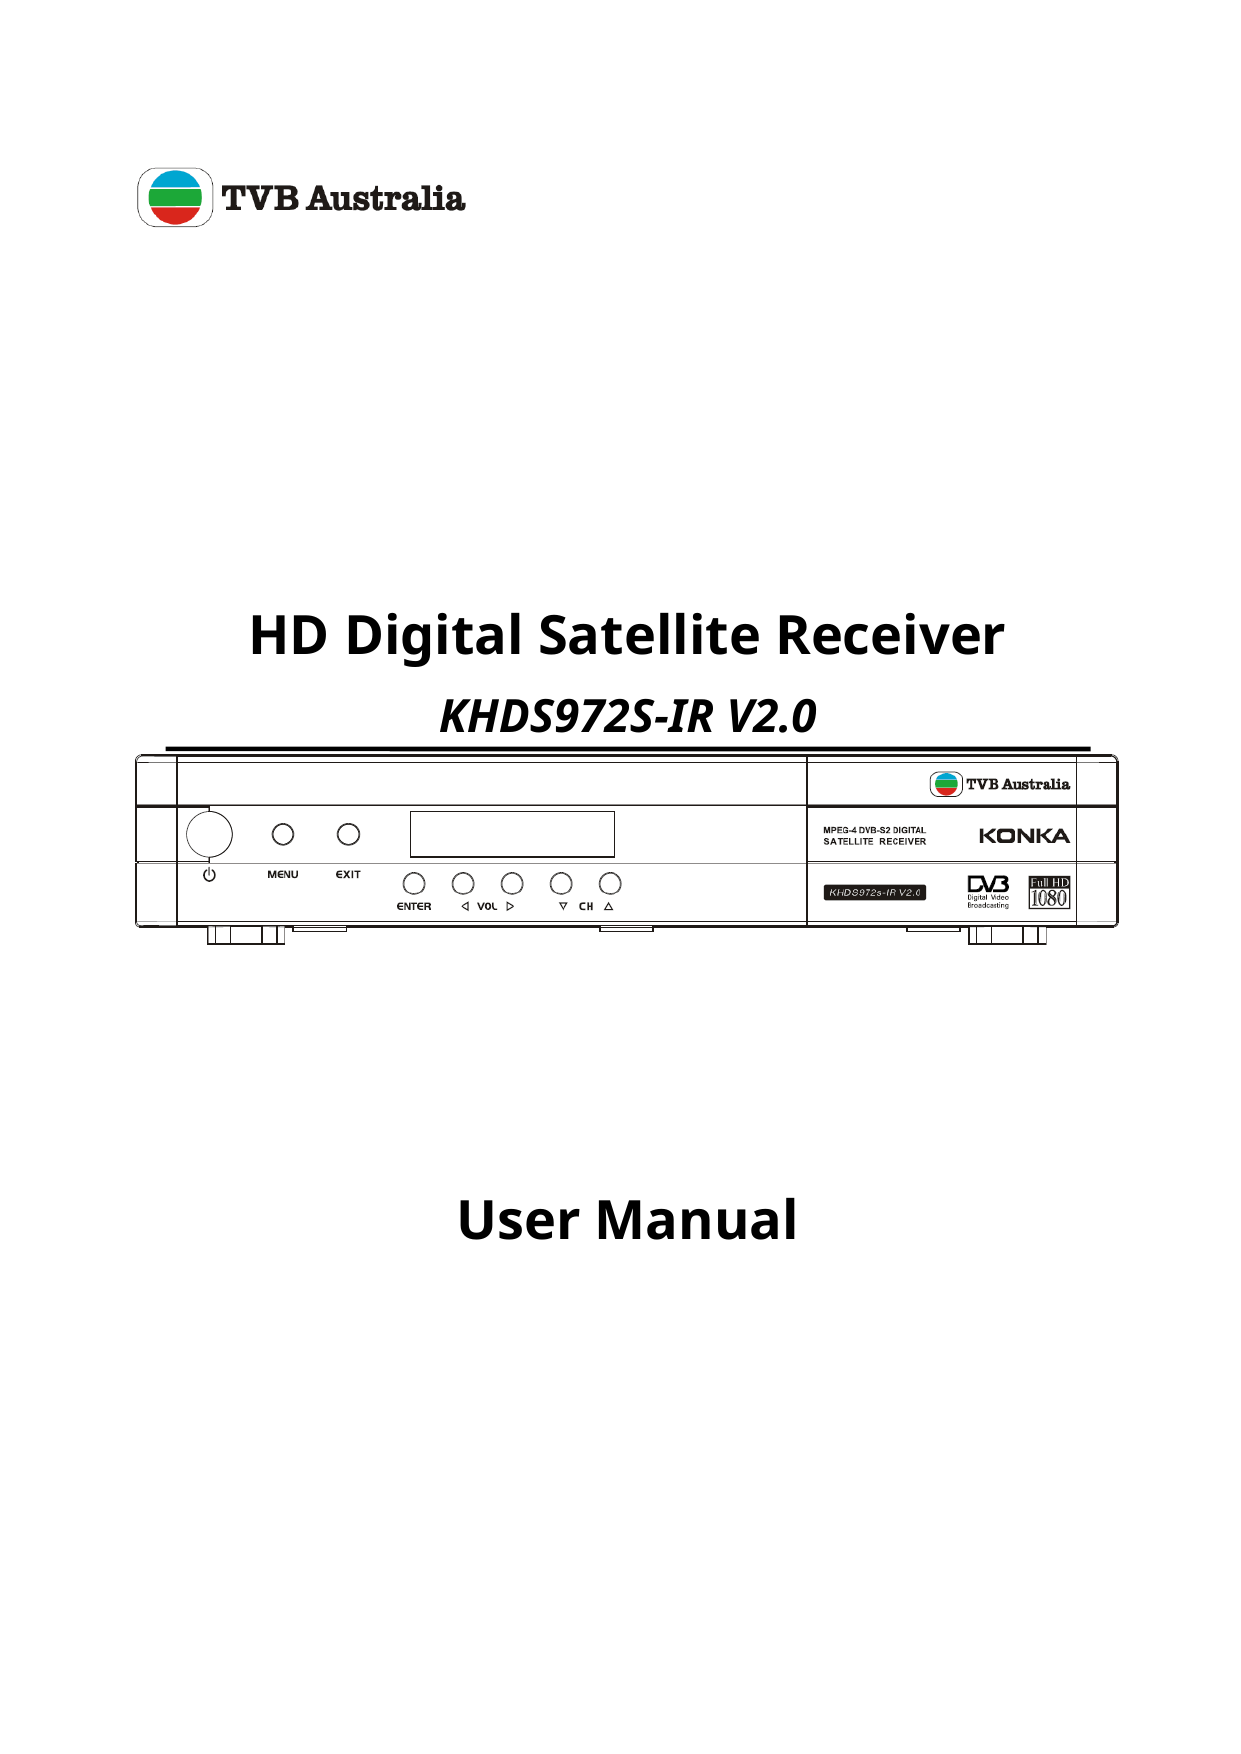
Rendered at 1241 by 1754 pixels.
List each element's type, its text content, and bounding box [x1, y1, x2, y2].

text User Manual [133, 1169, 1122, 1267]
text KHDS972S-IR V2.0 [133, 682, 1122, 747]
picture [132, 162, 469, 233]
subtitle HD Digital Satellite Receiver [133, 584, 1122, 682]
picture [132, 747, 1123, 951]
